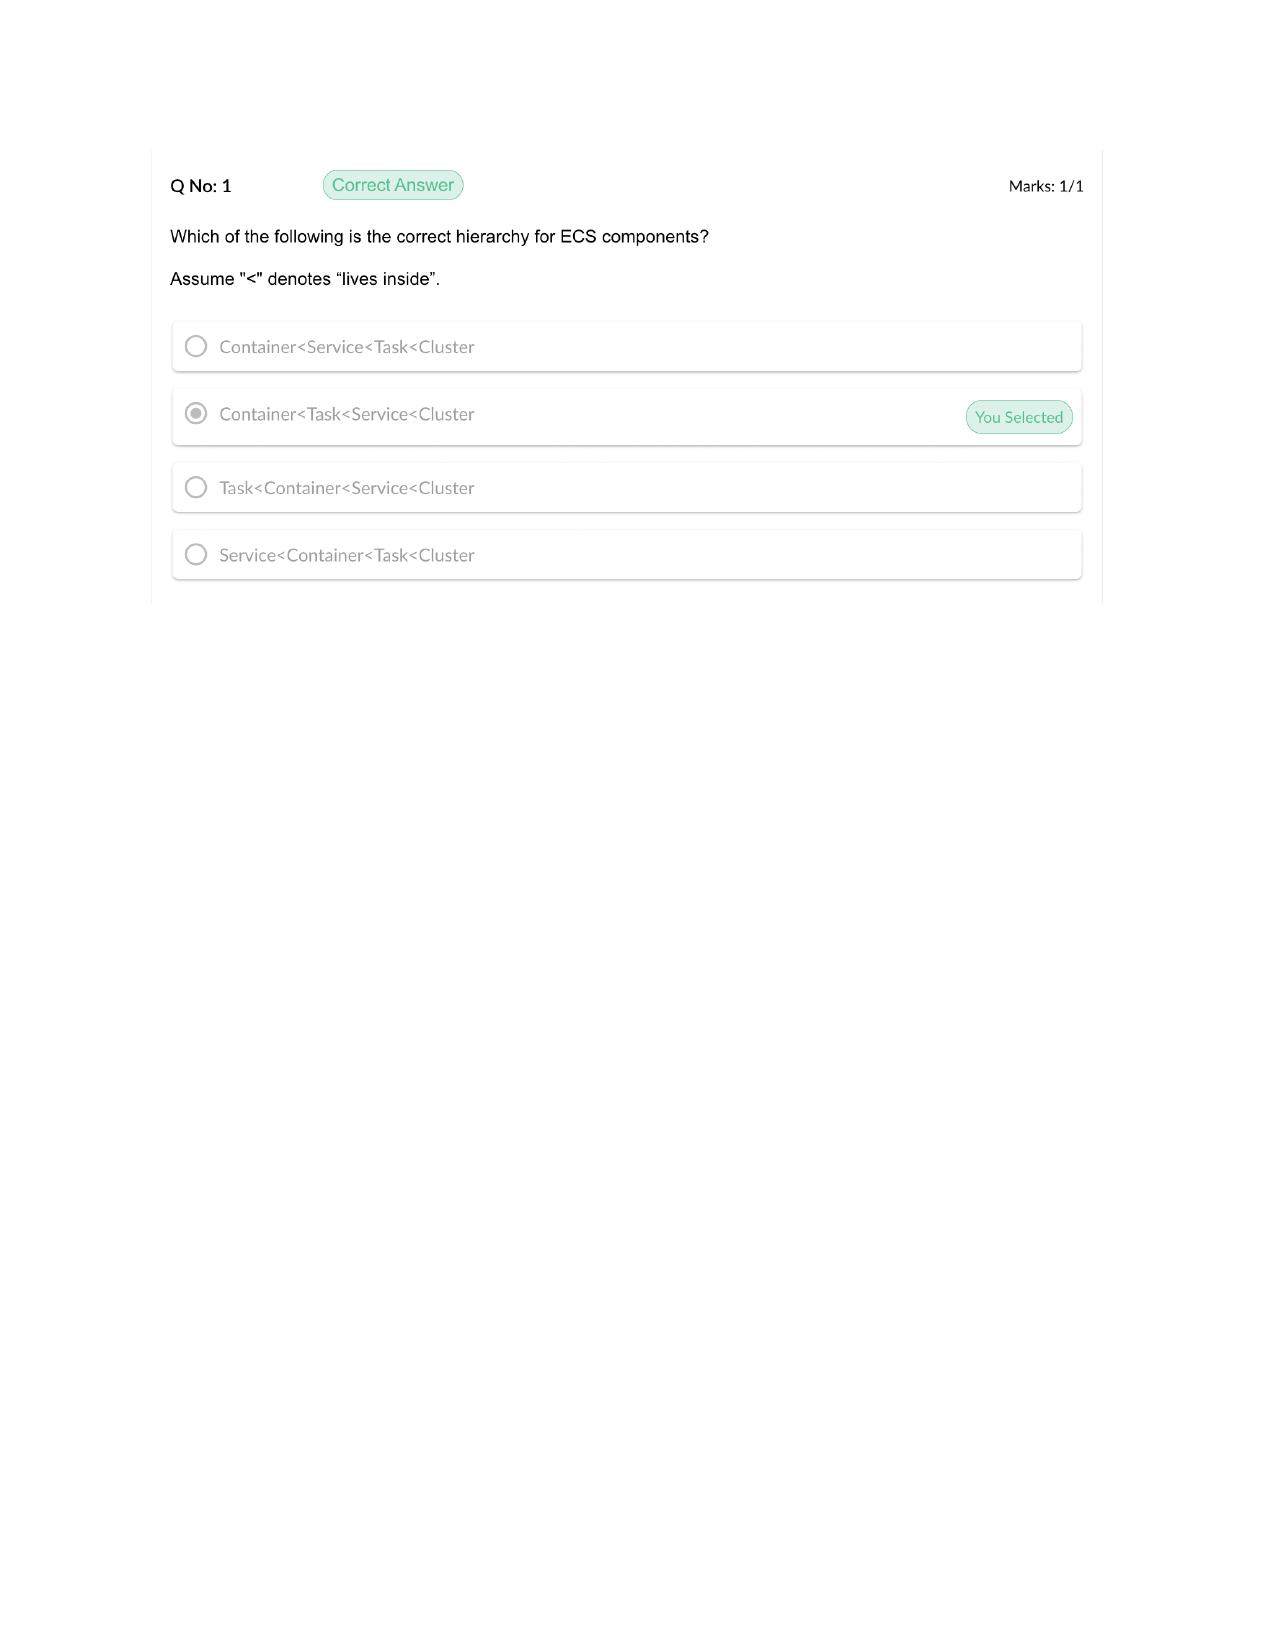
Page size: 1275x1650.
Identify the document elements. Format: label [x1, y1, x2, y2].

picture [150, 150, 1125, 604]
